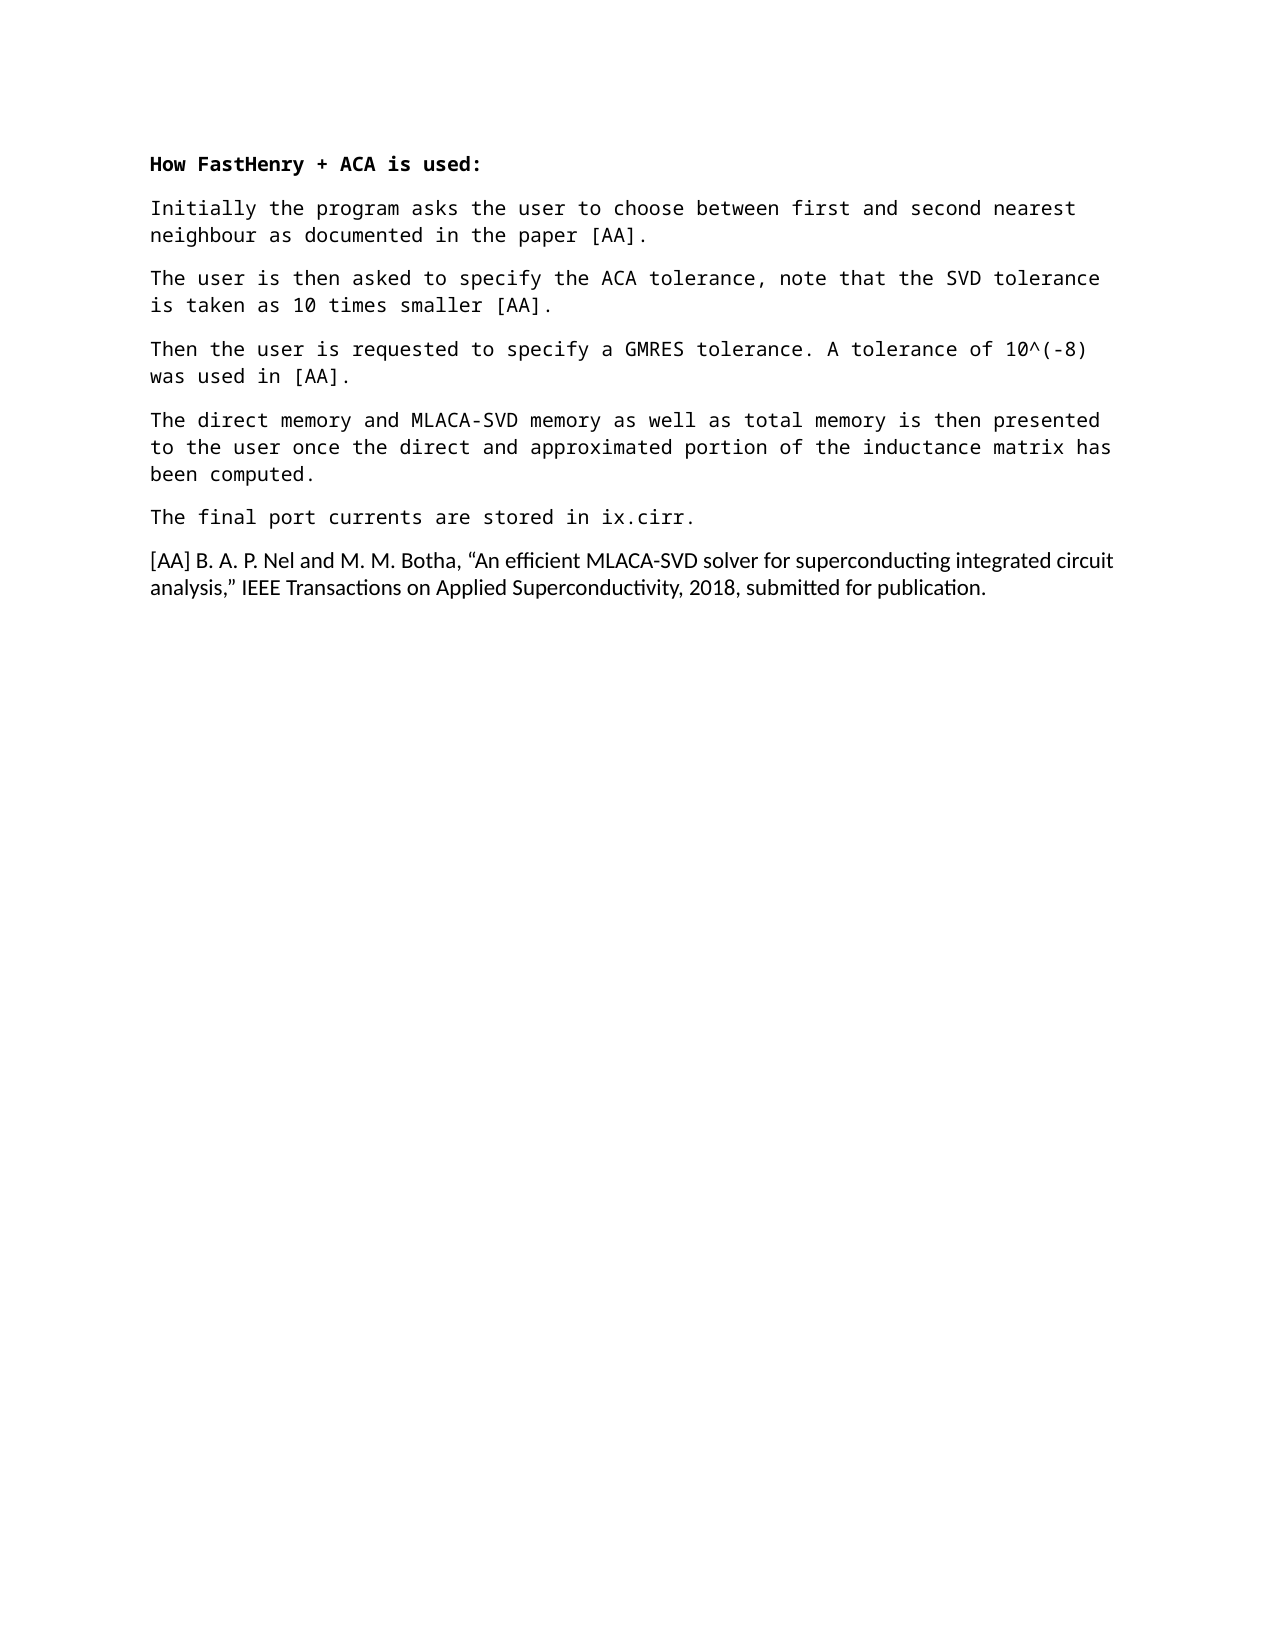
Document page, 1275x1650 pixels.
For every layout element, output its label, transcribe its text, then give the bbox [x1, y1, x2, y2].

text [AA] B. A. P. Nel and M. M. Botha, “An efficient MLACA-SVD solver for superconducting integrated circuit analysis,” IEEE Transactions on Applied Superconductivity, 2018, submitted for publication. [150, 547, 1125, 601]
text The direct memory and MLACA-SVD memory as well as total memory is then presented to the user once the direct and approximated portion of the inductance matrix has been computed. [150, 406, 1125, 486]
text How FastHenry + ACA is used: [150, 150, 1125, 177]
text The final port currents are stored in ix.cirr. [150, 503, 1125, 530]
text Initially the program asks the user to choose between first and second nearest neighbour as documented in the paper [AA]. [150, 194, 1125, 248]
text Then the user is requested to specify a GMRES tolerance. A tolerance of 10^(-8) was used in [AA]. [150, 335, 1125, 389]
text The user is then asked to specify the ACA tolerance, note that the SVD tolerance is taken as 10 times smaller [AA]. [150, 264, 1125, 318]
